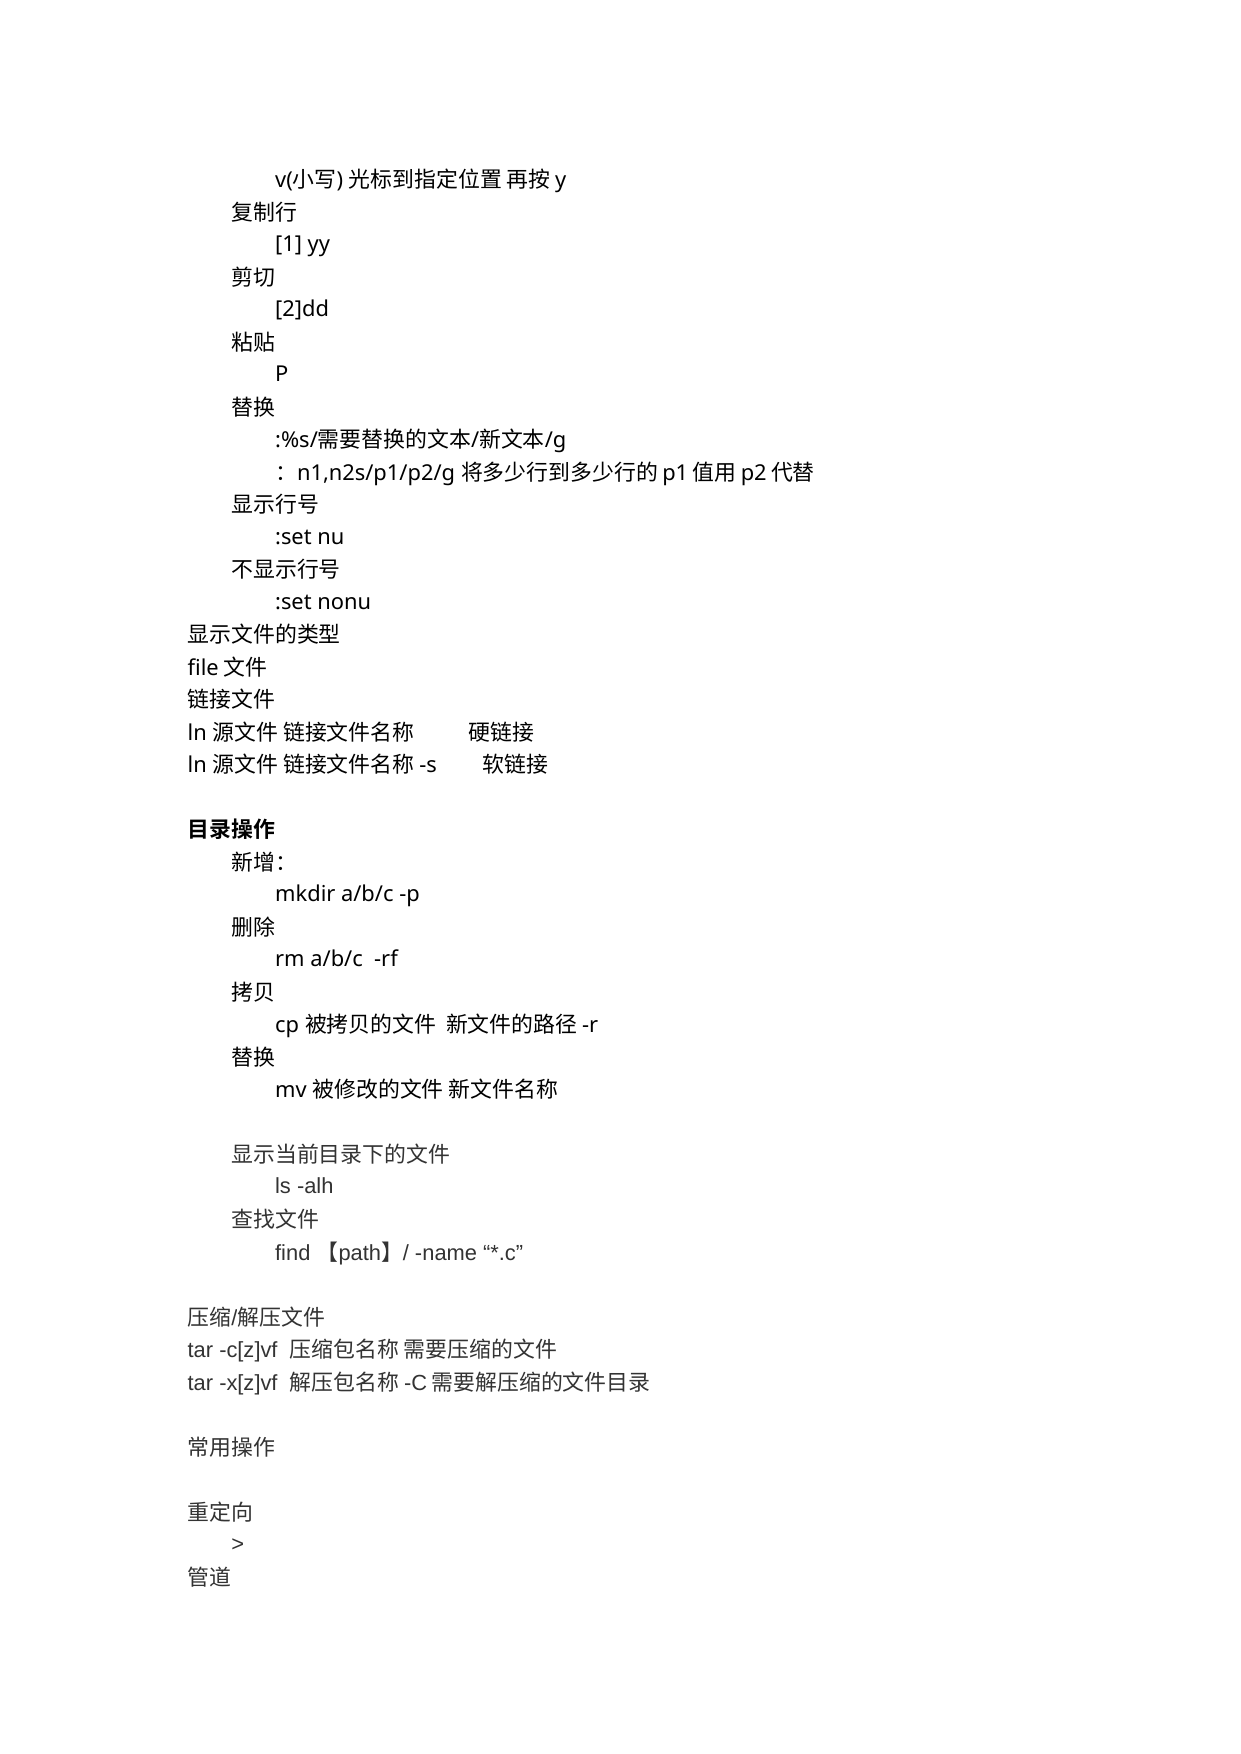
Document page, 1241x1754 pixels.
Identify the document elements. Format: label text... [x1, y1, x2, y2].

text ：n1,n2s/p1/p2/g 将多少行到多少行的p1值用p2代替 [231, 454, 1053, 487]
text :%s/需要替换的文本/新文本/g [187, 422, 1053, 454]
text cp 被拷贝的文件 新文件的路径 -r [187, 1007, 1053, 1039]
text 链接文件 [187, 682, 1053, 714]
text :set nonu [187, 584, 1053, 617]
text 不显示行号 [187, 552, 1053, 584]
text mkdir a/b/c -p [187, 877, 1053, 909]
text file文件 [187, 649, 1053, 682]
text [2]dd [187, 292, 1053, 324]
text ln 源文件 链接文件名称 硬链接 [187, 714, 1053, 747]
text tar -c[z]vf 压缩包名称 需要压缩的文件 [187, 1332, 1053, 1364]
text 新增： [187, 844, 1053, 877]
text ls -alh [187, 1169, 1053, 1202]
text 替换 [187, 1039, 1053, 1072]
text 重定向 [187, 1494, 1053, 1527]
text 拷贝 [187, 974, 1053, 1007]
text 显示文件的类型 [187, 617, 1053, 649]
text 常用操作 [187, 1429, 1053, 1462]
text [1] yy [187, 227, 1053, 259]
text 显示当前目录下的文件 [187, 1137, 1053, 1169]
text 查找文件 [187, 1202, 1053, 1234]
text 粘贴 [187, 324, 1053, 357]
text :set nu [187, 519, 1053, 552]
text 剪切 [187, 259, 1053, 292]
text 删除 [187, 909, 1053, 942]
text > [187, 1527, 1053, 1559]
text P [187, 357, 1053, 389]
text v(小写) 光标到指定位置 再按y [187, 162, 1053, 194]
text mv 被修改的文件 新文件名称 [187, 1072, 1053, 1104]
text 显示行号 [187, 487, 1053, 519]
text 管道 [187, 1559, 1053, 1592]
text find 【path】/ -name “*.c” [187, 1234, 1053, 1267]
text 压缩/解压文件 [187, 1299, 1053, 1332]
text ln 源文件 链接文件名称 -s 软链接 [187, 747, 1053, 779]
text 目录操作 [187, 812, 1053, 844]
text 复制行 [187, 194, 1053, 227]
text rm a/b/c -rf [187, 942, 1053, 974]
text tar -x[z]vf 解压包名称 -C需要解压缩的文件目录 [187, 1364, 1053, 1397]
text 替换 [187, 389, 1053, 422]
